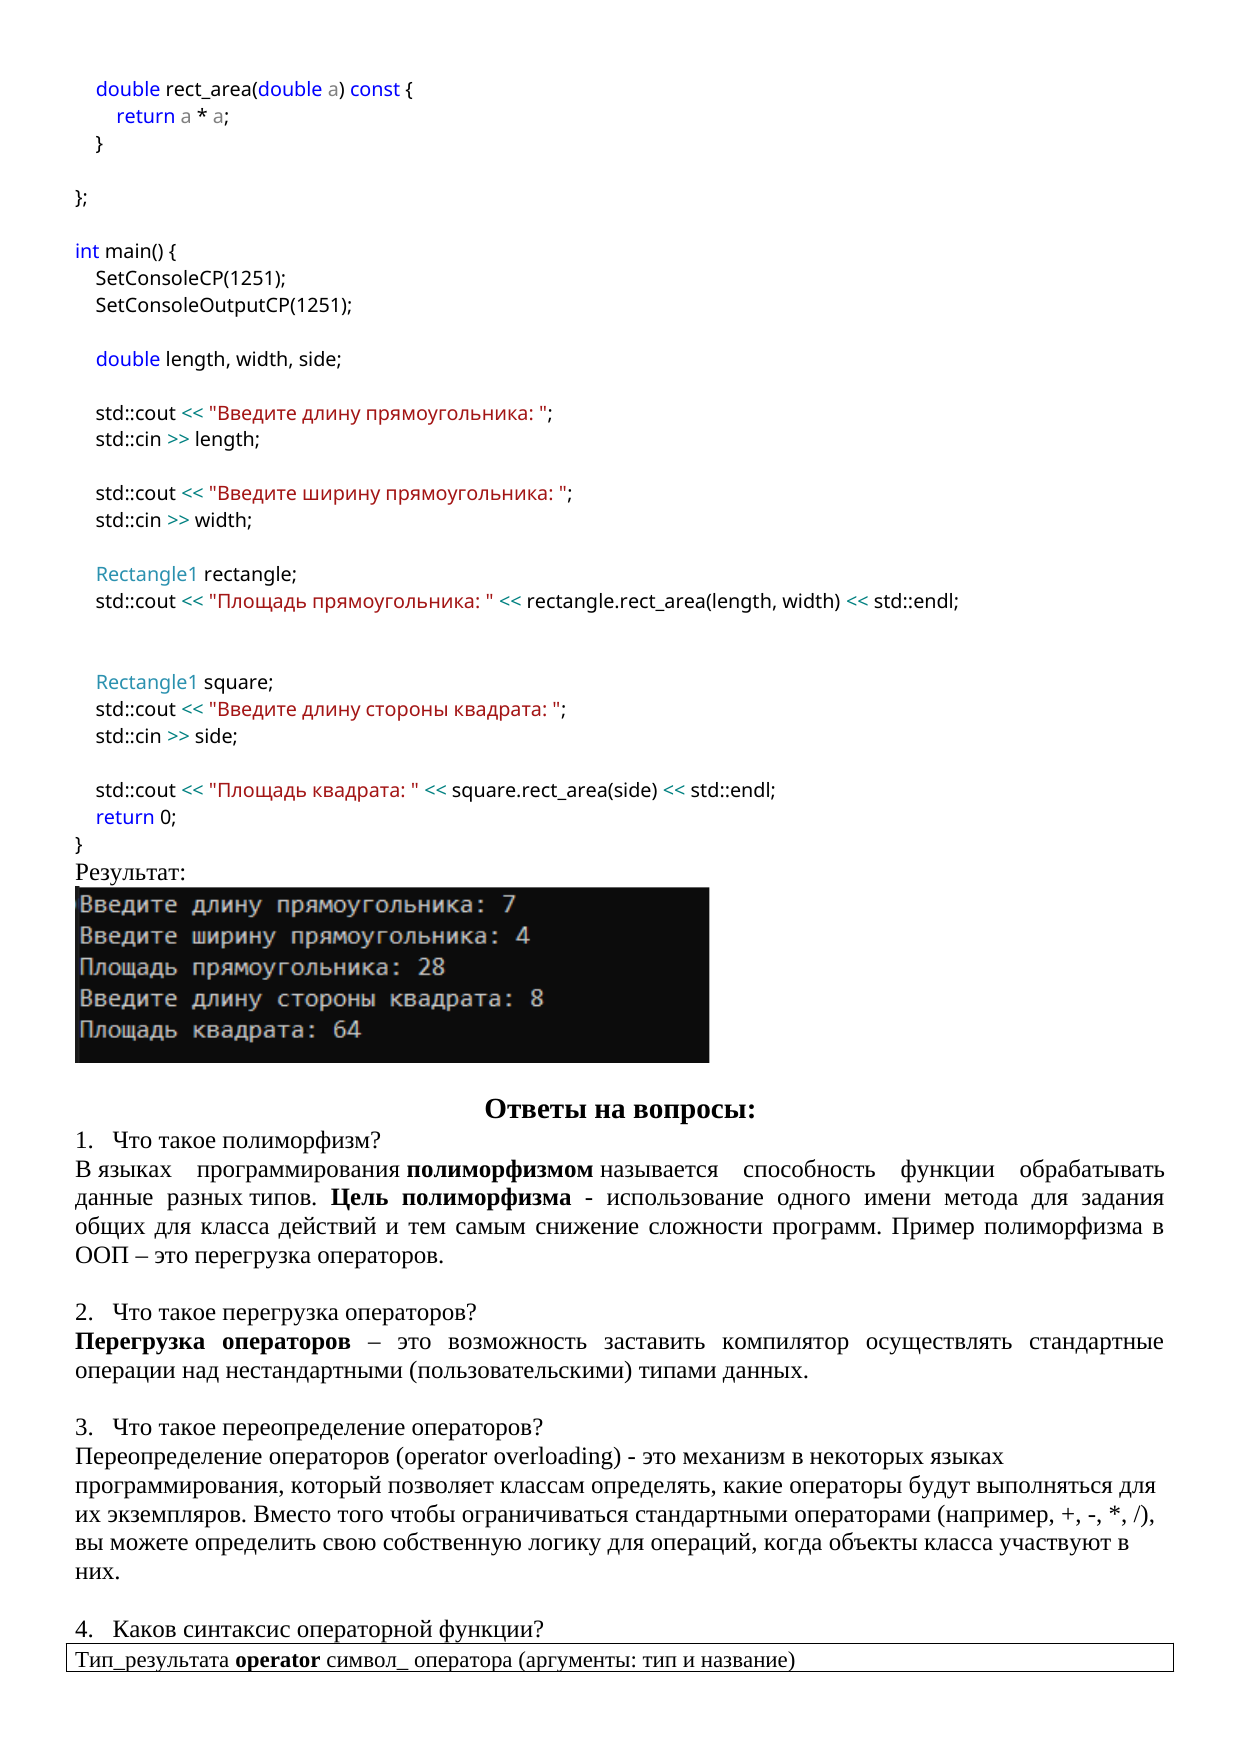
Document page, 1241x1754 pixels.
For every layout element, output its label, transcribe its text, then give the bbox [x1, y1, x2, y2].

text SetConsoleOutputCP(1251); [75, 291, 1165, 318]
text return a * a; [75, 102, 1165, 129]
text Переопределение операторов (operator overloading) - это механизм в некоторых языках программирования, который позволяет классам определять, какие операторы будут выполняться для их экземпляров. Вместо того чтобы ограничиваться стандартными операторами (например, +, -, *, /), вы можете определить свою собственную логику для операций, когда объекты класса участвуют в них. [75, 1441, 1165, 1585]
text std::cout << "Введите длину прямоугольника: "; [75, 399, 1165, 426]
text Результат: [75, 857, 1165, 886]
text Перегрузка операторов – это возможность заставить компилятор осуществлять стандартные операции над нестандартными (пользовательскими) типами данных. [75, 1326, 1165, 1384]
text int main() { [75, 237, 1165, 264]
list Что такое полиморфизм? [75, 1125, 1165, 1154]
picture [75, 886, 710, 1063]
text std::cin >> width; [75, 507, 1165, 534]
text SetConsoleCP(1251); [75, 264, 1165, 291]
text Rectangle1 square; [75, 668, 1165, 696]
text std::cout << "Площадь прямоугольника: " << rectangle.rect_area(length, width) << std::endl; [75, 588, 1165, 614]
list В языках программирования полиморфизмом называется способность функции обрабатывать данные разных типов. Цель полиморфизма - использование одного имени метода для задания общих для класса действий и тем самым снижение сложности программ. Пример полиморфизма в ООП – это перегрузка операторов. [75, 1154, 1165, 1269]
text std::cout << "Введите длину стороны квадрата: "; [75, 696, 1165, 722]
text std::cout << "Введите ширину прямоугольника: "; [75, 480, 1165, 507]
text } [75, 830, 1165, 857]
text Тип_результата operator символ_ оператора (аргументы: тип и название) [67, 1644, 1173, 1671]
text return 0; [75, 803, 1165, 830]
text double length, width, side; [75, 345, 1165, 372]
list Что такое перегрузка операторов? [75, 1297, 1165, 1326]
text Ответы на вопросы: [75, 1091, 1165, 1125]
text std::cin >> side; [75, 722, 1165, 749]
list Что такое переопределение операторов? [75, 1412, 1165, 1441]
text double rect_area(double a) const { [75, 75, 1165, 102]
text }; [75, 183, 1165, 210]
text Rectangle1 rectangle; [75, 561, 1165, 588]
list Каков синтаксис операторной функции? [75, 1614, 1165, 1642]
text std::cin >> length; [75, 426, 1165, 453]
text } [75, 129, 1165, 156]
text std::cout << "Площадь квадрата: " << square.rect_area(side) << std::endl; [75, 776, 1165, 803]
